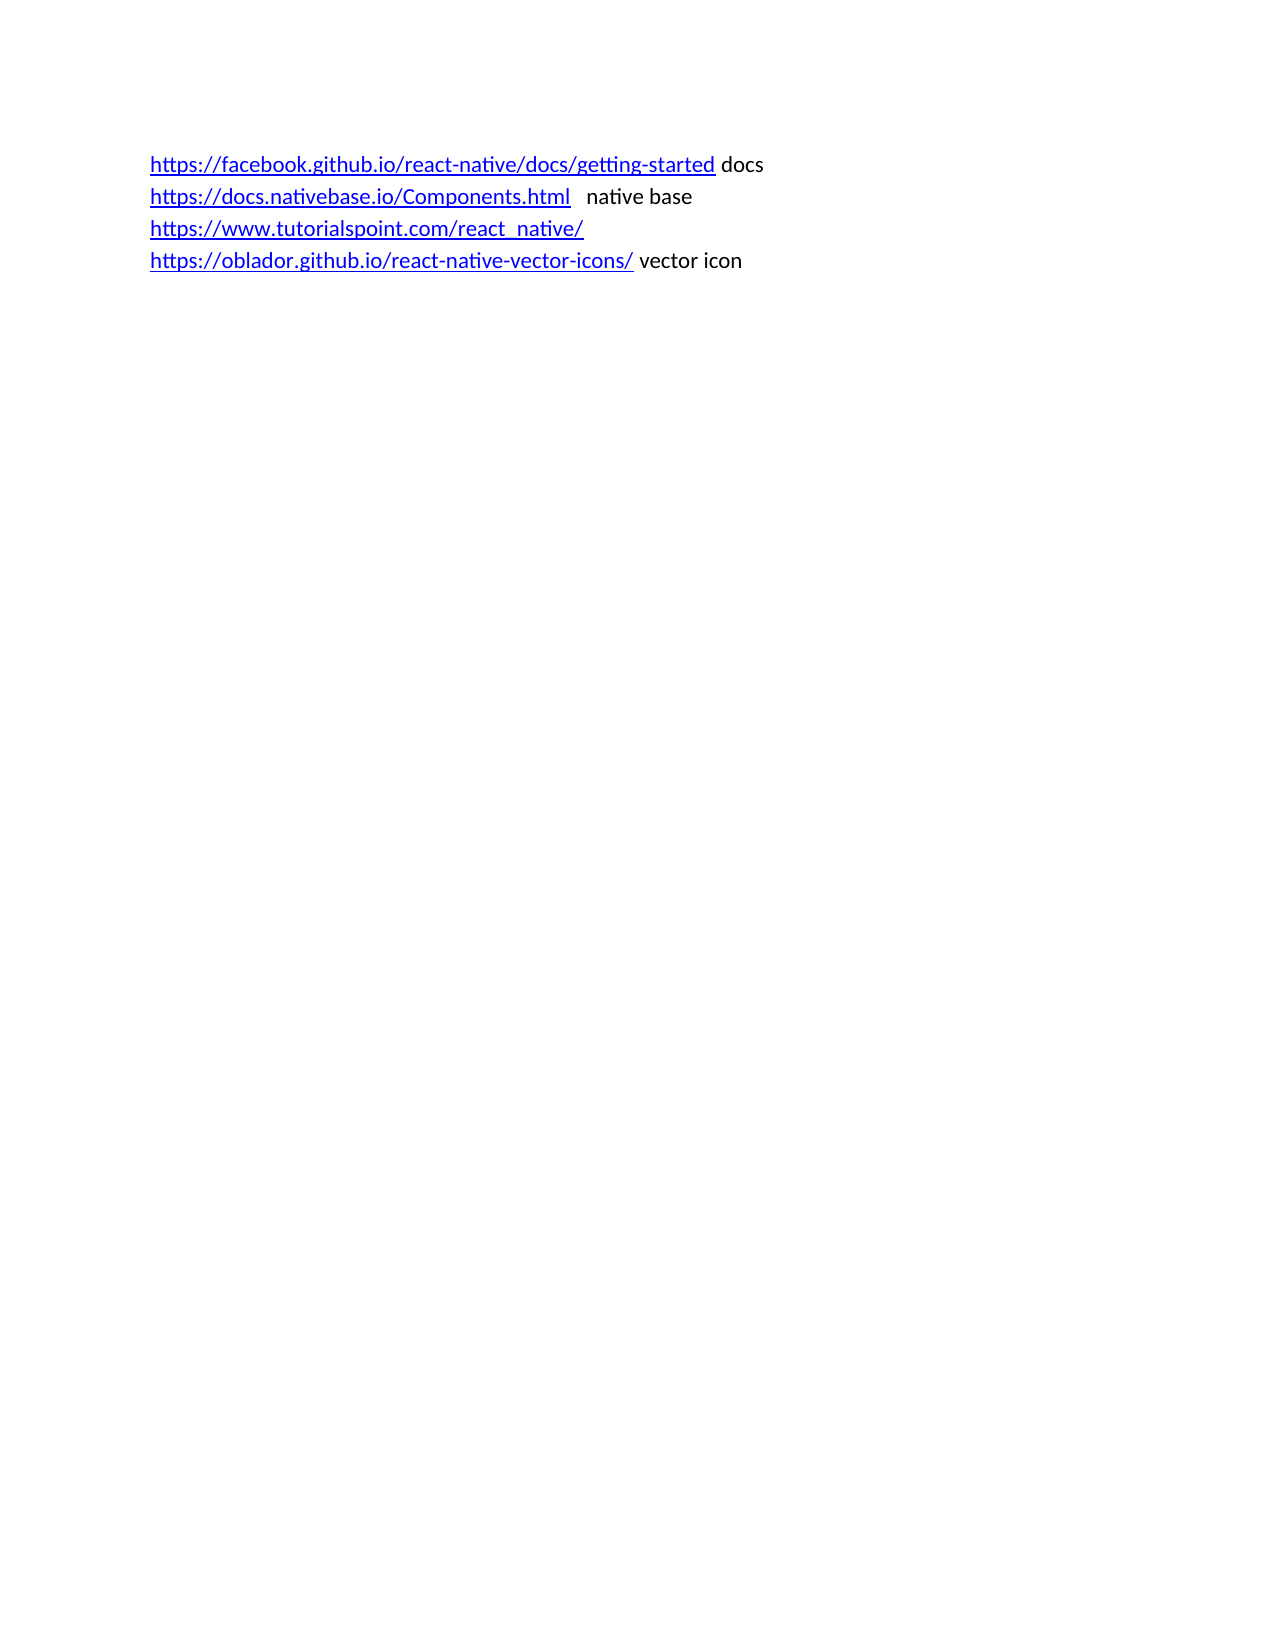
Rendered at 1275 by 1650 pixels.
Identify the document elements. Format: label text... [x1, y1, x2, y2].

text https://facebook.github.io/react-native/docs/getting-started docs https://docs.nativebase.io/Components.html native base https://www.tutorialspoint.com/react_native/ https://oblador.github.io/react-native-vector-icons/ vector icon [150, 150, 1125, 274]
